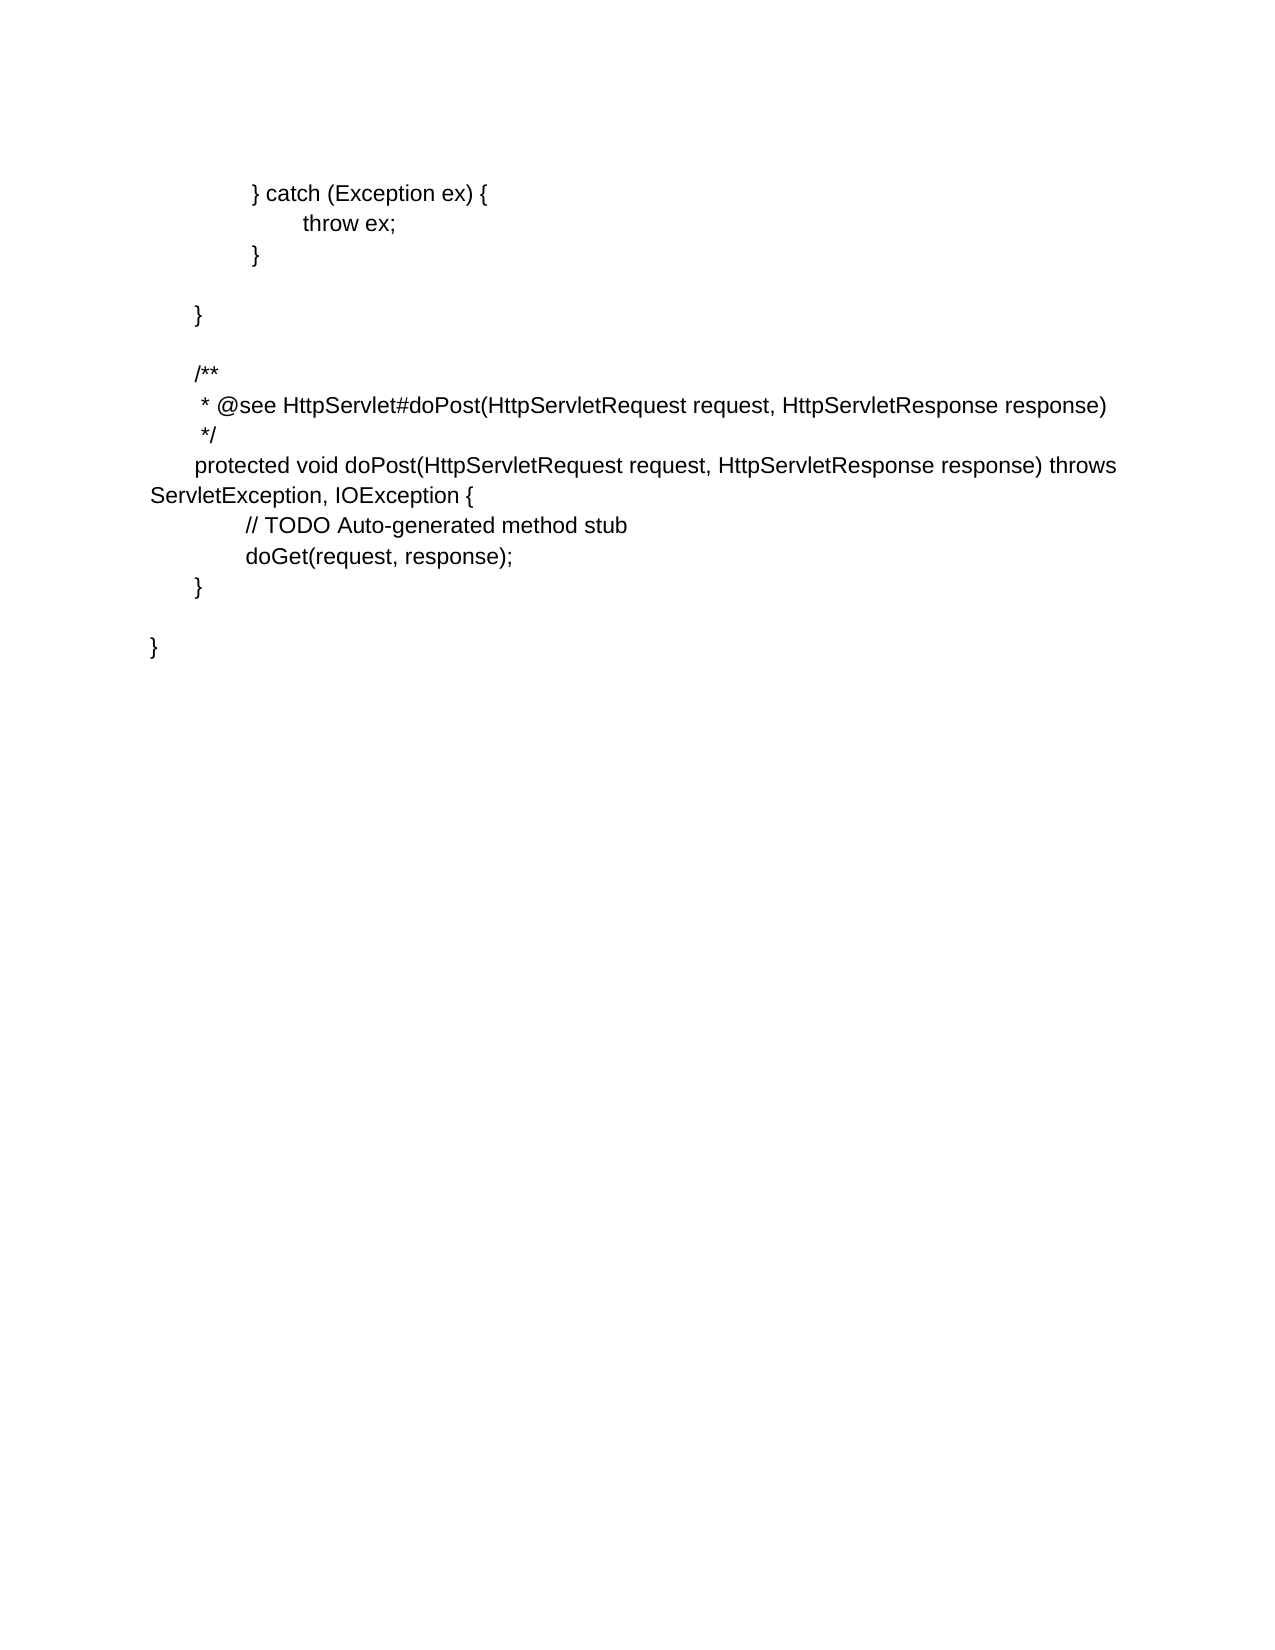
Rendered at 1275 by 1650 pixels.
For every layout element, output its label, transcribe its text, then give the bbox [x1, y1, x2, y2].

text * @see HttpServlet#doPost(HttpServletRequest request, HttpServletResponse response) [150, 392, 1125, 418]
text } [150, 573, 1125, 599]
text doGet(request, response); [150, 543, 1125, 569]
text } [150, 241, 1125, 267]
text // TODO Auto-generated method stub [150, 512, 1125, 539]
text /** [150, 361, 1125, 388]
text */ [150, 422, 1125, 448]
text } [150, 301, 1125, 327]
text } [150, 633, 1125, 660]
text protected void doPost(HttpServletRequest request, HttpServletResponse response) throws ServletException, IOException { [150, 452, 1125, 509]
text throw ex; [150, 210, 1125, 237]
text } catch (Exception ex) { [150, 180, 1125, 207]
